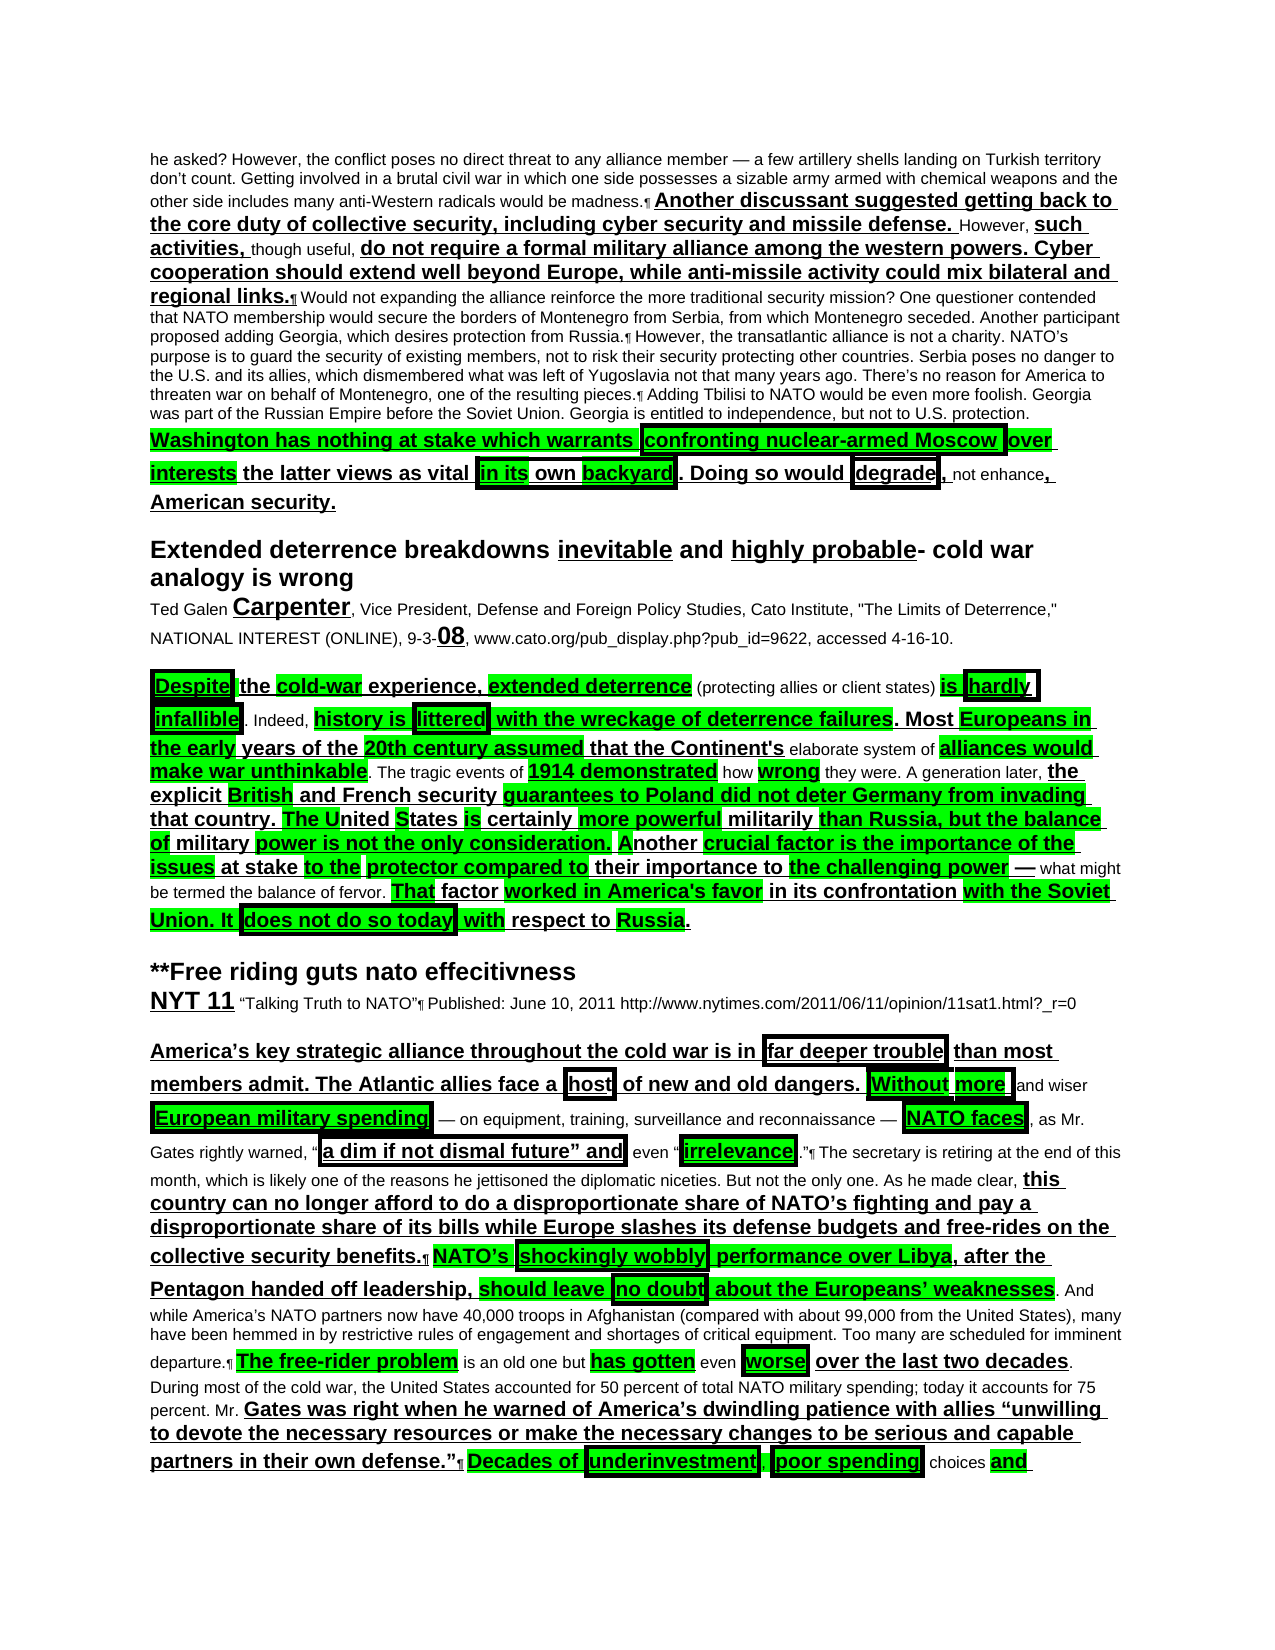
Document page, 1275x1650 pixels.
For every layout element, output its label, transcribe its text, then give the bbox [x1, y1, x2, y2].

text Despite the cold-war experience, extended deterrence (protecting allies or client states) is hardly infallible. Indeed, history is littered with the wreckage of deterrence failures. Most Europeans in the early years of the 20th century assumed that the Continent's elaborate system of alliances would make war unthinkable. The tragic events of 1914 demonstrated how wrong they were. A generation later, the explicit British and French security guarantees to Poland did not deter Germany from invading that country. The United States is certainly more powerful militarily than Russia, but the balance of military power is not the only consideration. Another crucial factor is the importance of the issues at stake to the protector compared to their importance to the challenging power — what might be termed the balance of fervor. That factor worked in America's favor in its confrontation with the Soviet Union. It does not do so today with respect to Russia. [235, 669, 1125, 936]
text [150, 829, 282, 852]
subtitle Extended deterrence breakdowns inevitable and highly probable- cold war analogy is wrong [150, 534, 1125, 592]
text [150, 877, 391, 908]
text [150, 150, 1125, 514]
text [150, 1034, 1125, 1478]
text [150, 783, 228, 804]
text NYT 11 “Talking Truth to NATO”¶ Published: June 10, 2011 http://www.nytimes.com/2011/06/11/opinion/11sat1.html?_r=0 [150, 986, 1125, 1015]
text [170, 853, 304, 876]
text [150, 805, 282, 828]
subtitle **Free riding guts nato effecitivness [150, 957, 1125, 986]
text Ted Galen Carpenter, Vice President, Defense and Foreign Policy Studies, Cato Institute, "The Limits of Deterrence," NATIONAL INTEREST (ONLINE), 9-3-08, www.cato.org/pub_display.php?pub_id=9622, accessed 4-16-10. [150, 592, 1125, 649]
